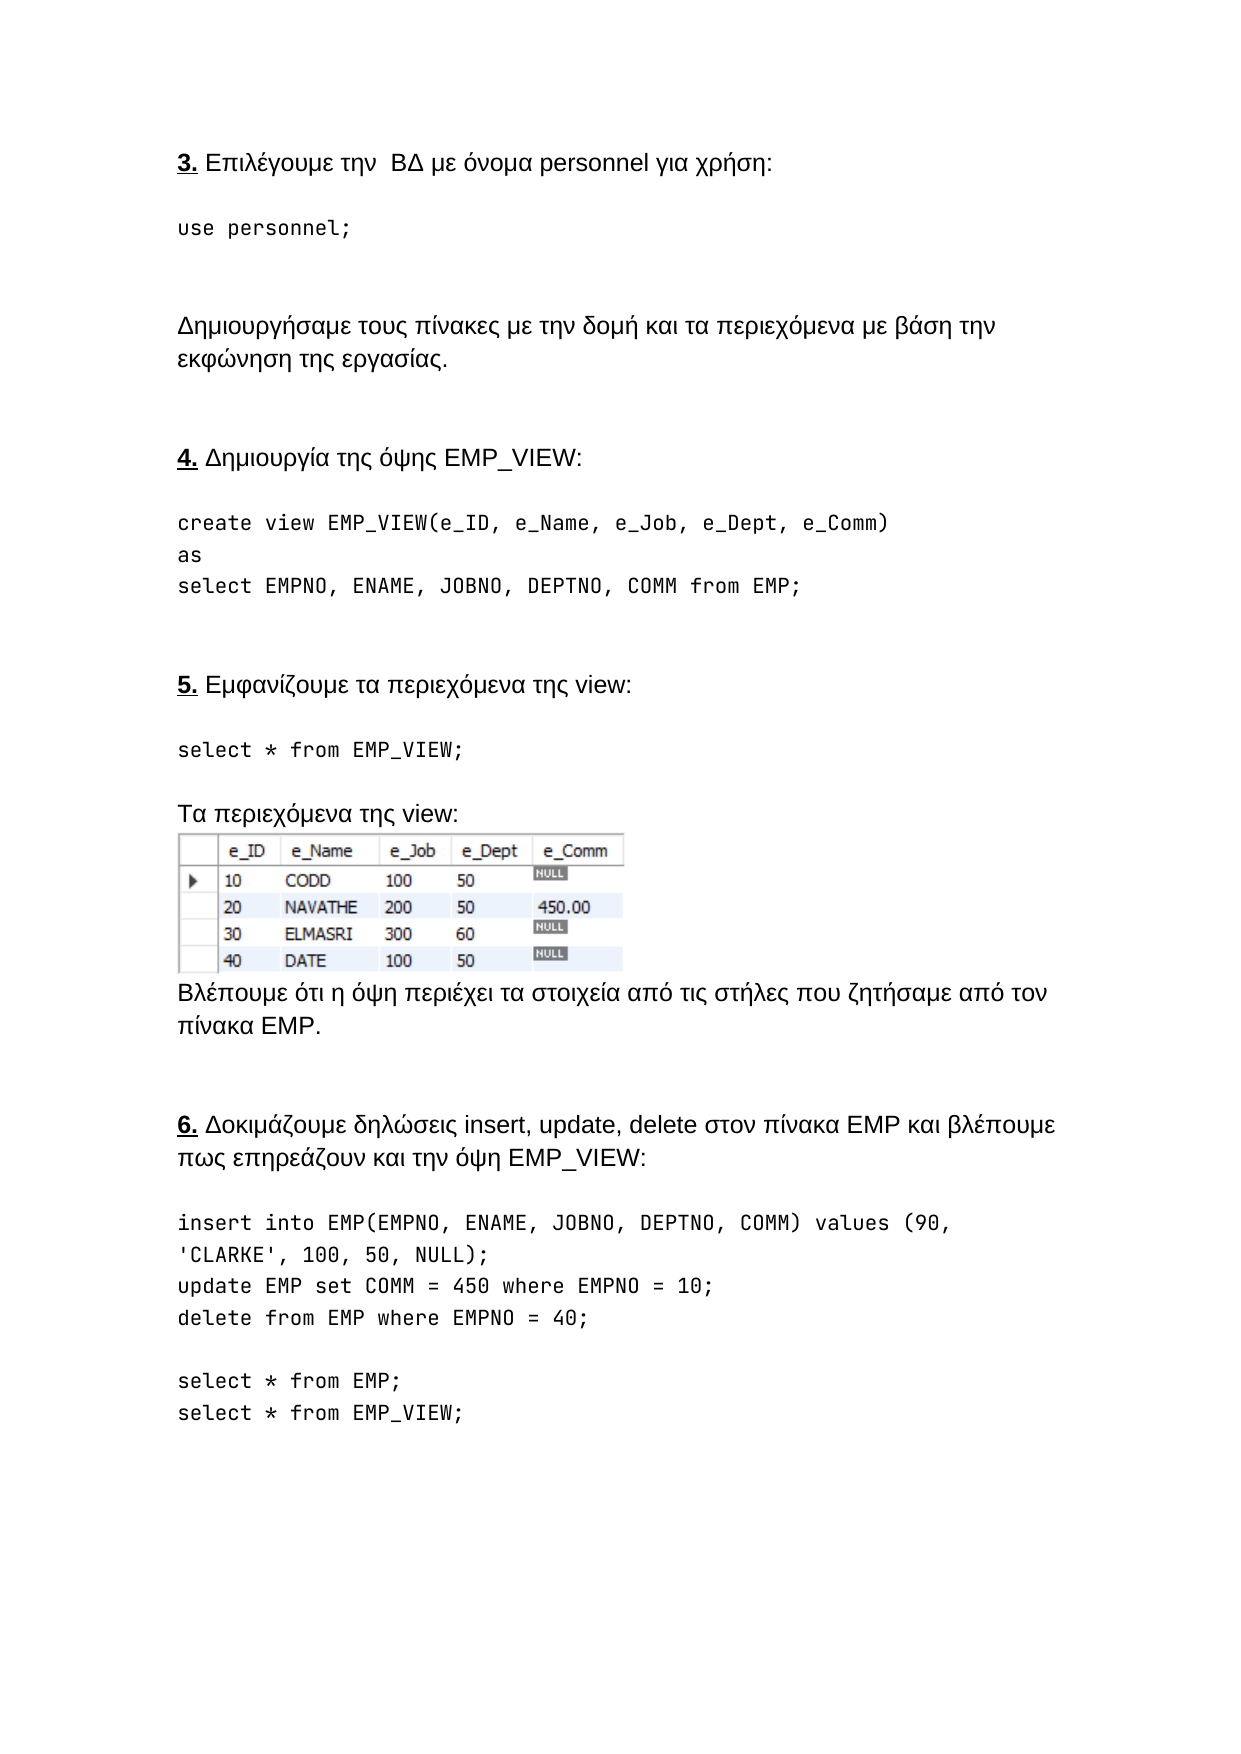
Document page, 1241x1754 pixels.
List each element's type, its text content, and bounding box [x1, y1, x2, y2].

text use personnel; [177, 214, 1063, 241]
text select * from EMP_VIEW; [177, 736, 1063, 764]
text select * from EMP; [177, 1367, 1063, 1395]
text delete from EMP where EMPNO = 40; [177, 1304, 1063, 1332]
text create view EMP_VIEW(e_ID, e_Name, e_Job, e_Dept, e_Comm) [177, 509, 1063, 537]
text insert into EMP(EMPNO, ENAME, JOBNO, DEPTNO, COMM) values (90, 'CLARKE', 100, 50, NULL); [177, 1209, 1063, 1268]
text Δημιουργήσαμε τους πίνακες με την δομή και τα περιεχόμενα με βάση την εκφώνηση της εργασίας. [177, 311, 1063, 373]
text Τα περιεχόμενα της view: [177, 799, 1063, 828]
text select EMPNO, ENAME, JOBNO, DEPTNO, COMM from EMP; [177, 572, 1063, 600]
text 6. Δοκιμάζουμε δηλώσεις insert, update, delete στον πίνακα EMP και βλέπουμε πως επηρεάζουν και την όψη EMP_VIEW: [177, 1110, 1063, 1172]
picture [177, 832, 626, 975]
text 4. Δημιουργία της όψης EMP_VIEW: [177, 443, 1063, 472]
text select * from EMP_VIEW; [177, 1399, 1063, 1426]
text 5. Εμφανίζουμε τα περιεχόμενα της view: [177, 670, 1063, 699]
text as [177, 541, 1063, 568]
text Βλέπουμε ότι η όψη περιέχει τα στοιχεία από τις στήλες που ζητήσαμε από τον πίνακα EMP. [177, 978, 1063, 1040]
text 3. Επιλέγουμε την ΒΔ με όνομα personnel για χρήση: [177, 148, 1063, 176]
text update EMP set COMM = 450 where EMPNO = 10; [177, 1273, 1063, 1300]
